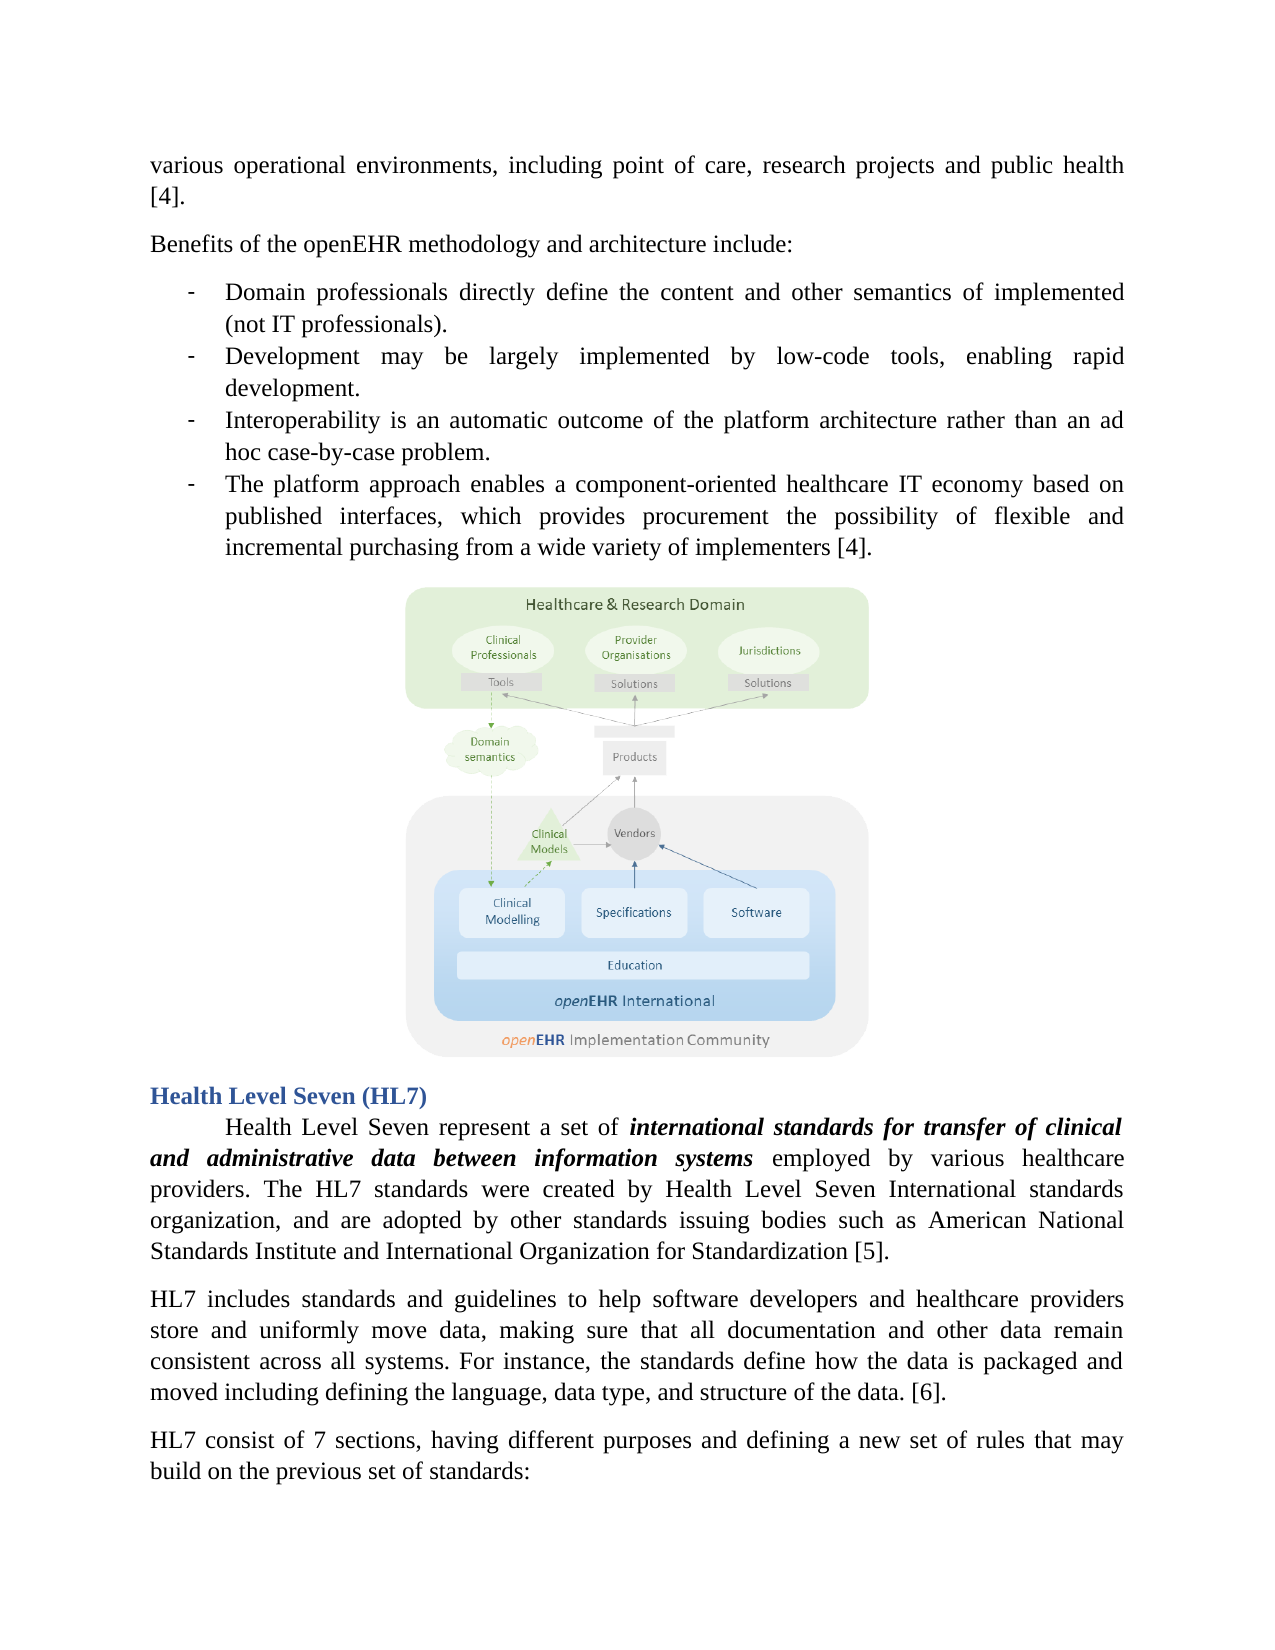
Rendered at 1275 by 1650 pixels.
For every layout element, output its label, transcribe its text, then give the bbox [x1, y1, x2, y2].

subtitle Health Level Seven (HL7) [150, 1081, 1125, 1110]
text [150, 150, 1125, 210]
list Domain professionals directly define the content and other semantics of implemented (not IT professionals). [187, 276, 1125, 338]
picture [396, 579, 879, 1063]
text HL7 consist of 7 sections, having different purposes and defining a new set of rules that may build on the previous set of standards: [150, 1425, 1125, 1484]
text Health Level Seven represent a set of international standards for transfer of clinical and administrative data between information systems employed by various healthcare providers. The HL7 standards were created by Health Level Seven International standards organization, and are adopted by other standards issuing bodies such as American National Standards Institute and International Organization for Standardization [5]. [150, 1112, 1125, 1265]
list Interoperability is an automatic outcome of the platform architecture rather than an ad hoc case-by-case problem. [187, 404, 1125, 466]
text HL7 includes standards and guidelines to help software developers and healthcare providers store and uniformly move data, making sure that all documentation and other data remain consistent across all systems. For instance, the standards define how the data is packaged and moved including defining the language, data type, and structure of the data. [6]. [150, 1284, 1125, 1406]
list Development may be largely implemented by low-code tools, enabling rapid development. [187, 340, 1125, 402]
list The platform approach enables a component-oriented healthcare IT economy based on published interfaces, which provides procurement the possibility of flexible and incremental purchasing from a wide variety of implementers [4]. [187, 468, 1125, 561]
text Benefits of the openEHR methodology and architecture include: [150, 229, 1125, 257]
